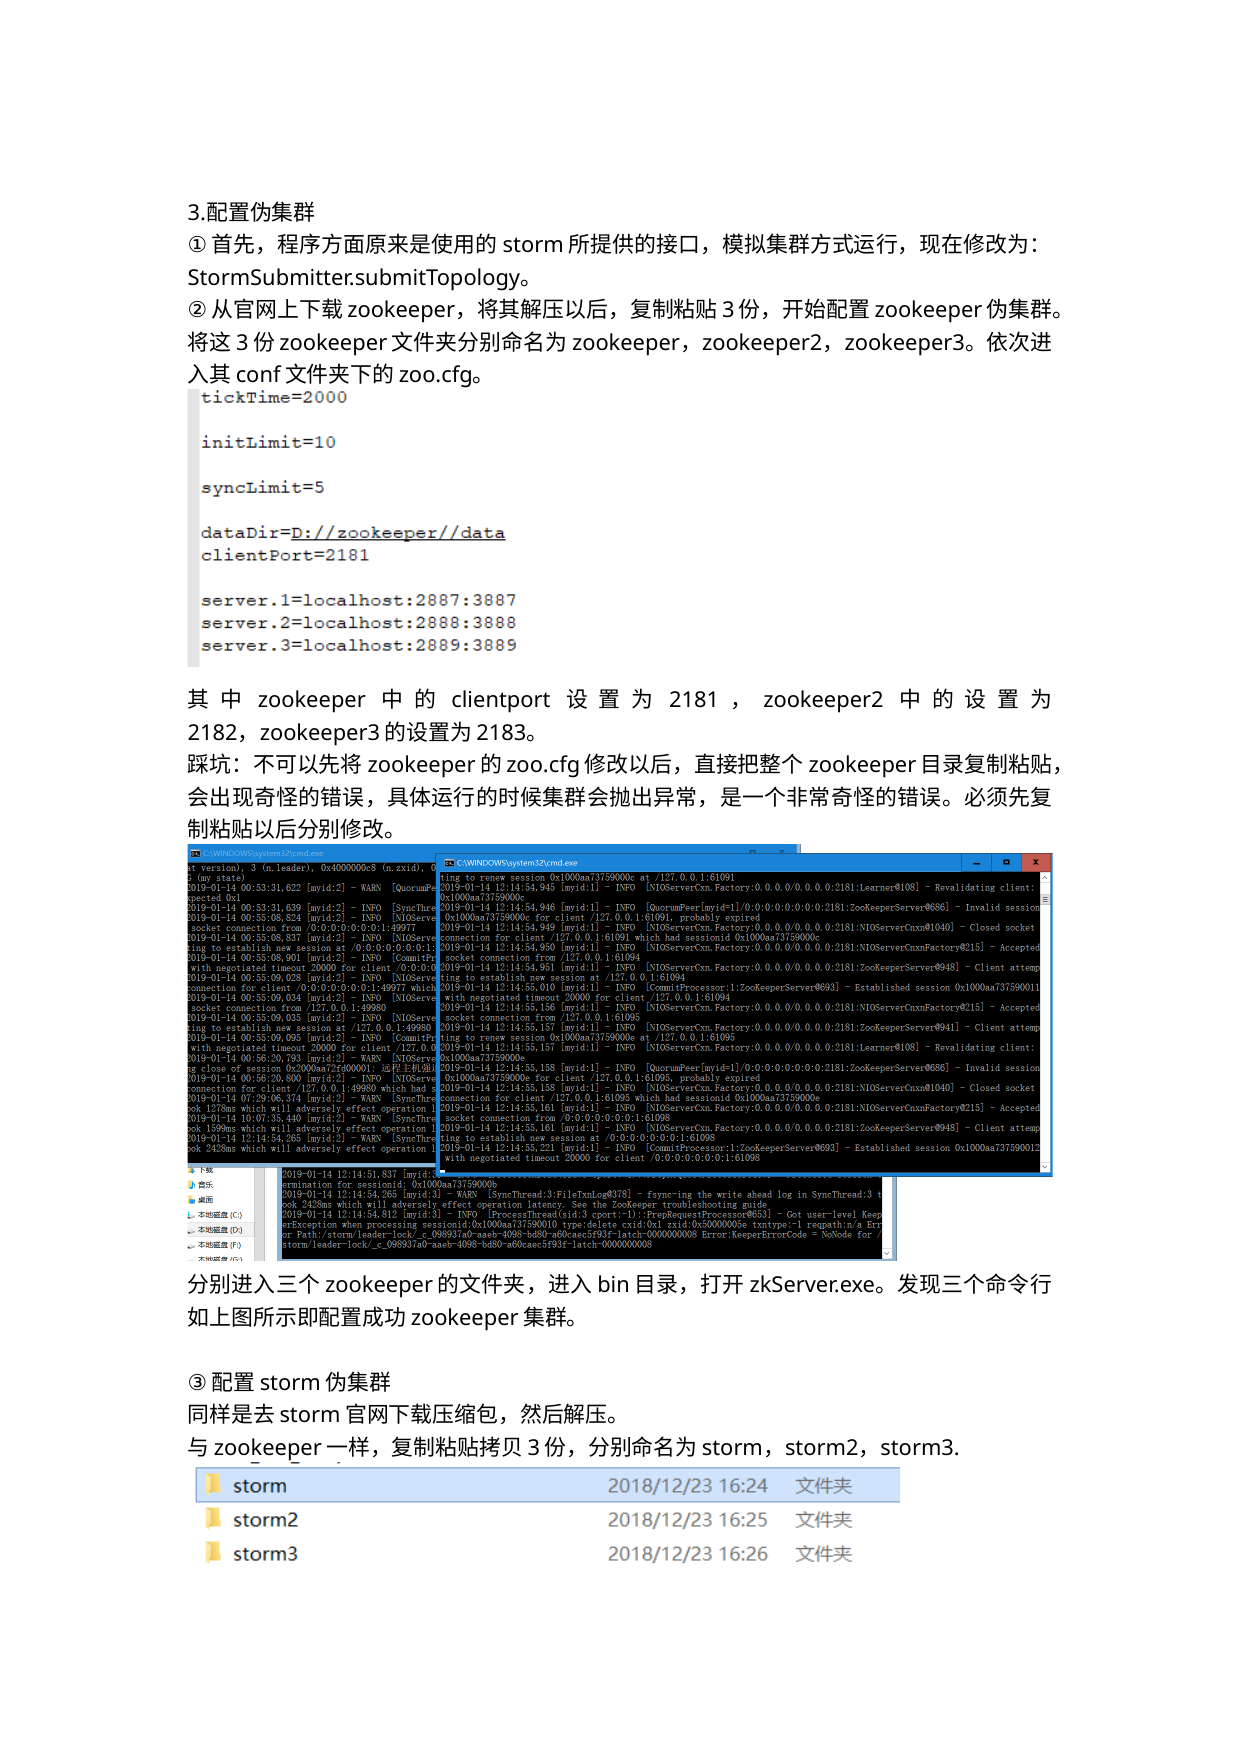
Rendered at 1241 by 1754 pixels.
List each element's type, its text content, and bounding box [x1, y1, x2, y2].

text 与zookeeper一样，复制粘贴拷贝3份，分别命名为storm，storm2，storm3. [187, 1429, 1053, 1462]
text 从官网上下载zookeeper，将其解压以后，复制粘贴3份，开始配置zookeeper伪集群。 [187, 292, 1053, 324]
text 3.配置伪集群 [187, 194, 1053, 227]
text 同样是去storm官网下载压缩包，然后解压。 [187, 1397, 1053, 1429]
picture [187, 844, 1053, 1261]
picture [187, 389, 555, 667]
text 分别进入三个zookeeper的文件夹，进入bin目录，打开zkServer.exe。发现三个命令行如上图所示即配置成功zookeeper集群。 [187, 1267, 1053, 1332]
text 首先，程序方面原来是使用的storm所提供的接口，模拟集群方式运行，现在修改为：StormSubmitter.submitTopology。 [187, 227, 1053, 292]
picture [187, 1462, 901, 1567]
text 配置storm伪集群 [187, 1364, 1053, 1397]
text 将这3份zookeeper文件夹分别命名为zookeeper，zookeeper2，zookeeper3。依次进入其conf文件夹下的zoo.cfg。 [187, 324, 1053, 389]
text 其中zookeeper中的clientport设置为2181，zookeeper2中的设置为2182，zookeeper3的设置为2183。 [187, 682, 1053, 747]
text 踩坑：不可以先将zookeeper的zoo.cfg修改以后，直接把整个zookeeper目录复制粘贴，会出现奇怪的错误，具体运行的时候集群会抛出异常，是一个非常奇怪的错误。必须先复制粘贴以后分别修改。 [187, 747, 1053, 844]
